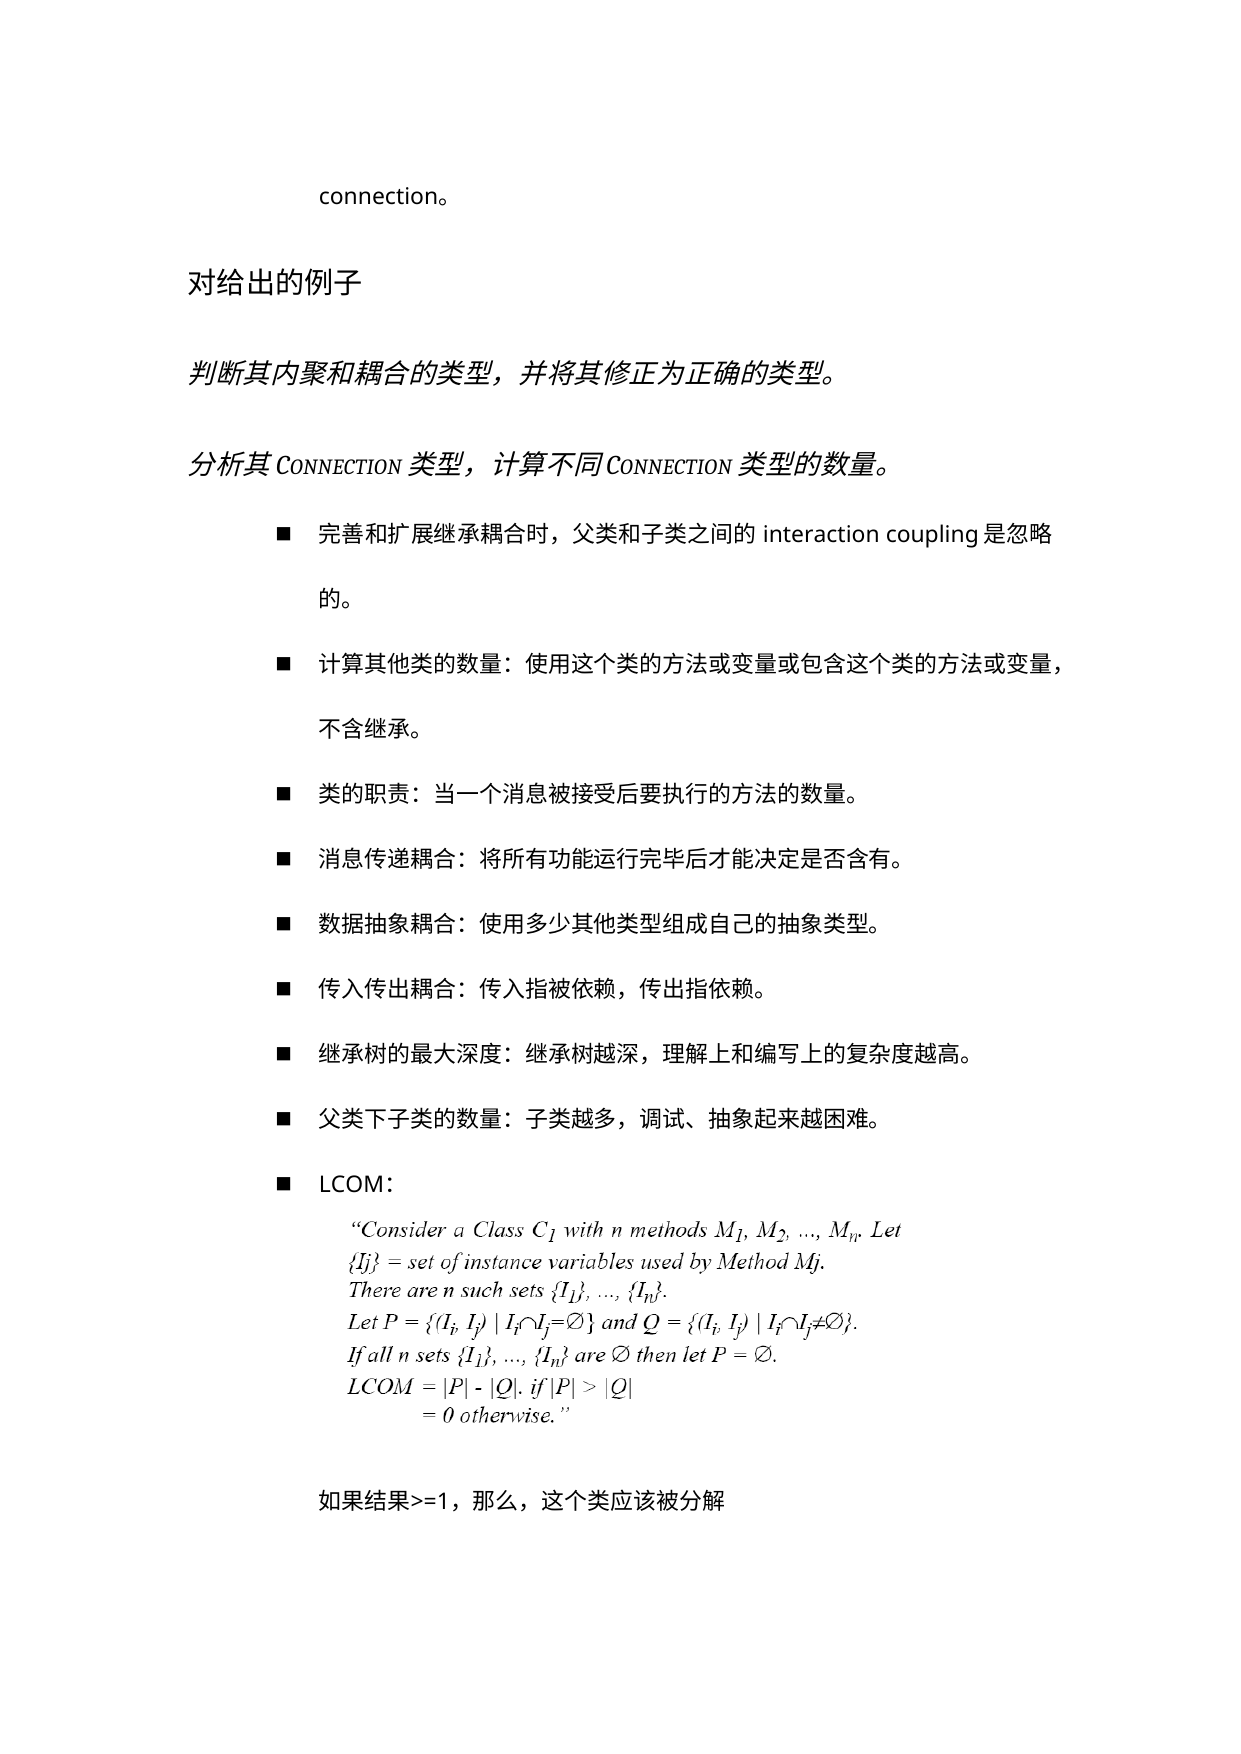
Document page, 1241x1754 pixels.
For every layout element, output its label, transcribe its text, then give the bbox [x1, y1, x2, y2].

list 传入传出耦合：传入指被依赖，传出指依赖。 [275, 955, 1053, 1020]
list 计算其他类的数量：使用这个类的方法或变量或包含这个类的方法或变量，不含继承。 [275, 630, 1053, 760]
text 如果结果>=1，那么，这个类应该被分解 [319, 1467, 1053, 1532]
list LCOM： [275, 1150, 1053, 1215]
list 继承树的最大深度：继承树越深，理解上和编写上的复杂度越高。 [275, 1020, 1053, 1085]
list 父类下子类的数量：子类越多，调试、抽象起来越困难。 [275, 1085, 1053, 1150]
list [275, 162, 1053, 227]
subtitle 对给出的例子 [187, 248, 1053, 313]
list 消息传递耦合：将所有功能运行完毕后才能决定是否含有。 [275, 825, 1053, 890]
list 类的职责：当一个消息被接受后要执行的方法的数量。 [275, 760, 1053, 825]
list 数据抽象耦合：使用多少其他类型组成自己的抽象类型。 [275, 890, 1053, 955]
subtitle 判断其内聚和耦合的类型，并将其修正为正确的类型。 [187, 339, 1053, 404]
picture [318, 1215, 907, 1429]
subtitle 分析其Connection类型，计算不同Connection类型的数量。 [187, 430, 1053, 495]
list 完善和扩展继承耦合时，父类和子类之间的interaction coupling是忽略的。 [275, 500, 1053, 630]
